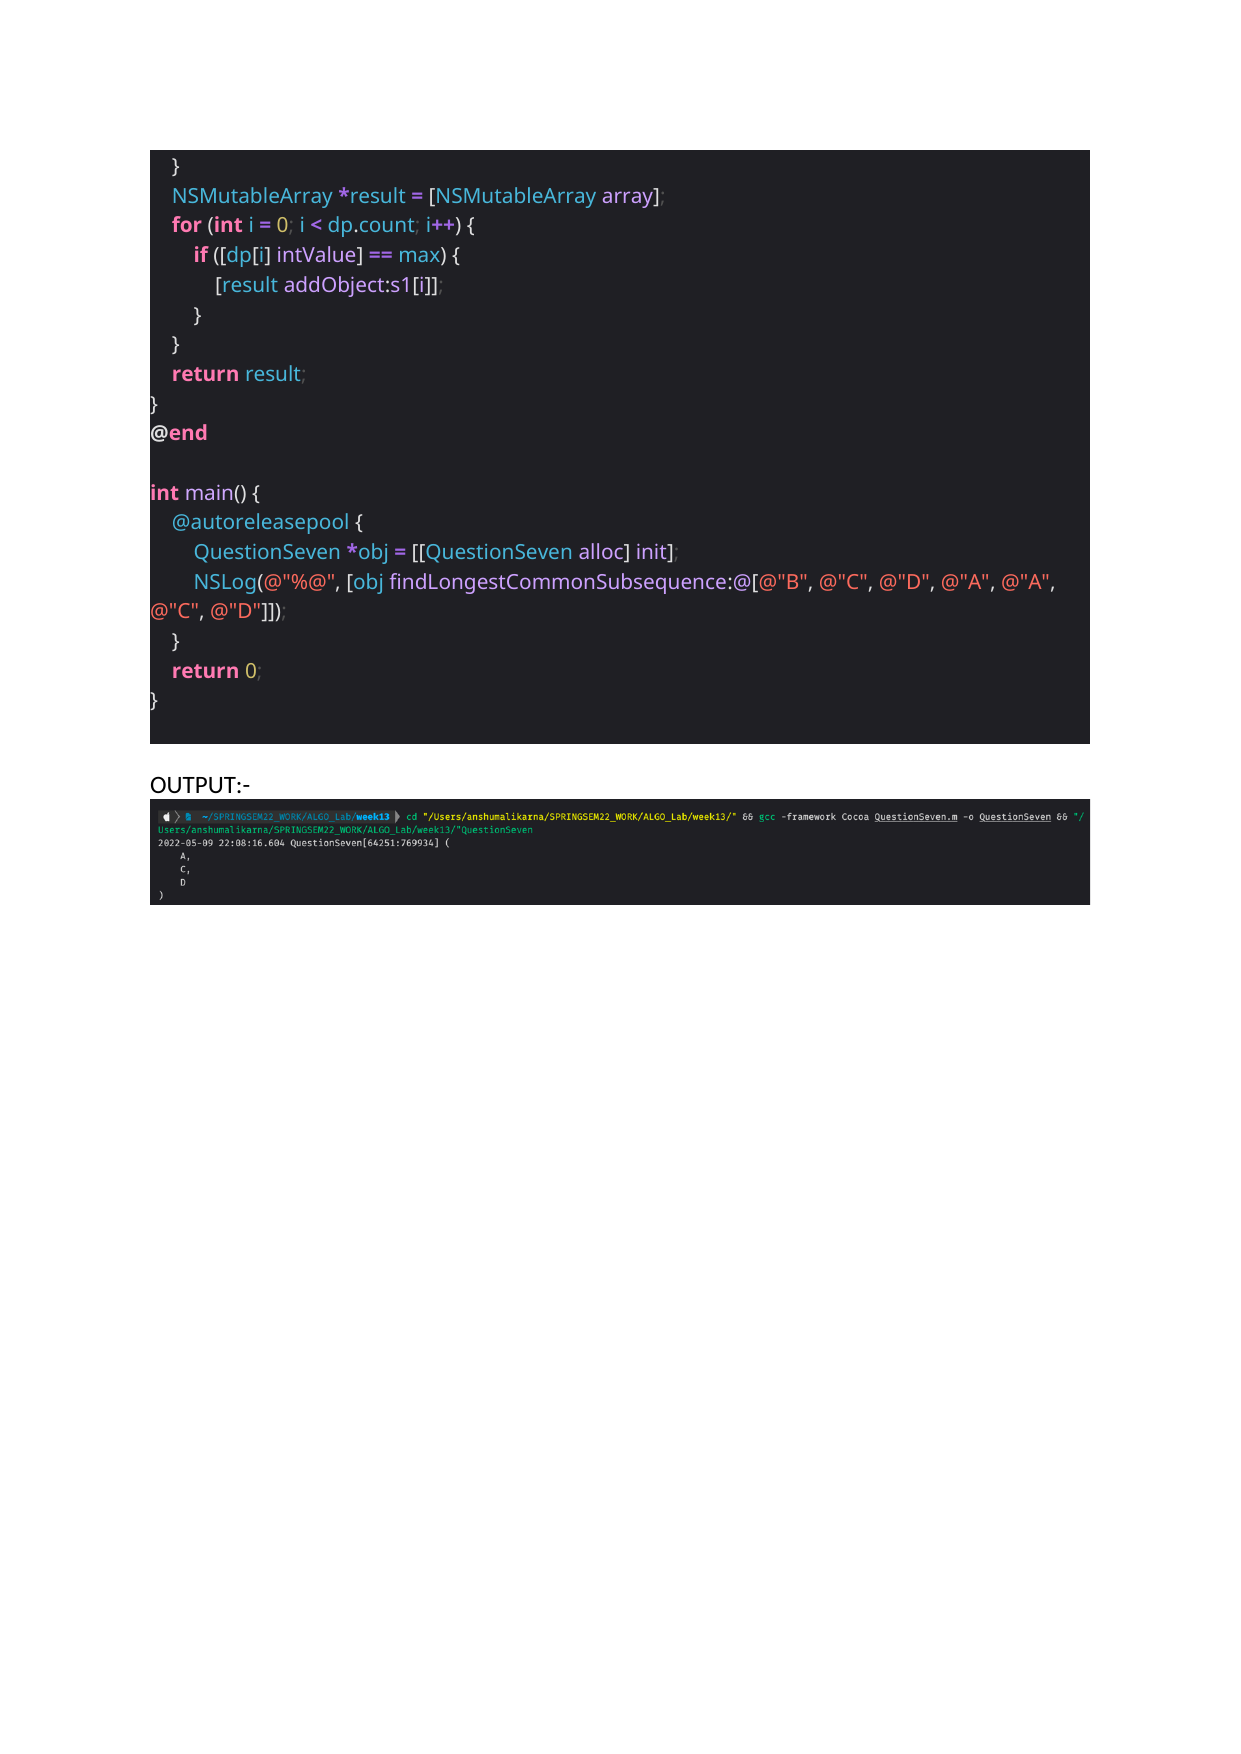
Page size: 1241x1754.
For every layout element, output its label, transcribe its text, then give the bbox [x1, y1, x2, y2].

picture [150, 799, 1091, 905]
text @autoreleasepool { [150, 506, 1090, 536]
text for (int i = 0; i < dp.count; i++) { [150, 209, 1090, 239]
text return 0; [150, 655, 1090, 684]
text } [150, 625, 1090, 655]
text NSLog(@"%@", [obj findLongestCommonSubsequence:@[@"B", @"C", @"D", @"A", @"A", @"C", @"D"]]); [150, 566, 1090, 625]
text OUTPUT:- [150, 769, 1090, 799]
text QuestionSeven *obj = [[QuestionSeven alloc] init]; [150, 536, 1090, 566]
text } [150, 298, 1090, 328]
text [result addObject:s1[i]]; [150, 269, 1090, 298]
text @end [150, 417, 1090, 447]
text int main() { [150, 477, 1090, 506]
text } [150, 387, 1090, 417]
text } [150, 150, 1090, 180]
text NSMutableArray *result = [NSMutableArray array]; [150, 180, 1090, 209]
text return result; [150, 358, 1090, 387]
text if ([dp[i] intValue] == max) { [150, 239, 1090, 269]
text } [150, 684, 1090, 714]
text } [150, 328, 1090, 358]
